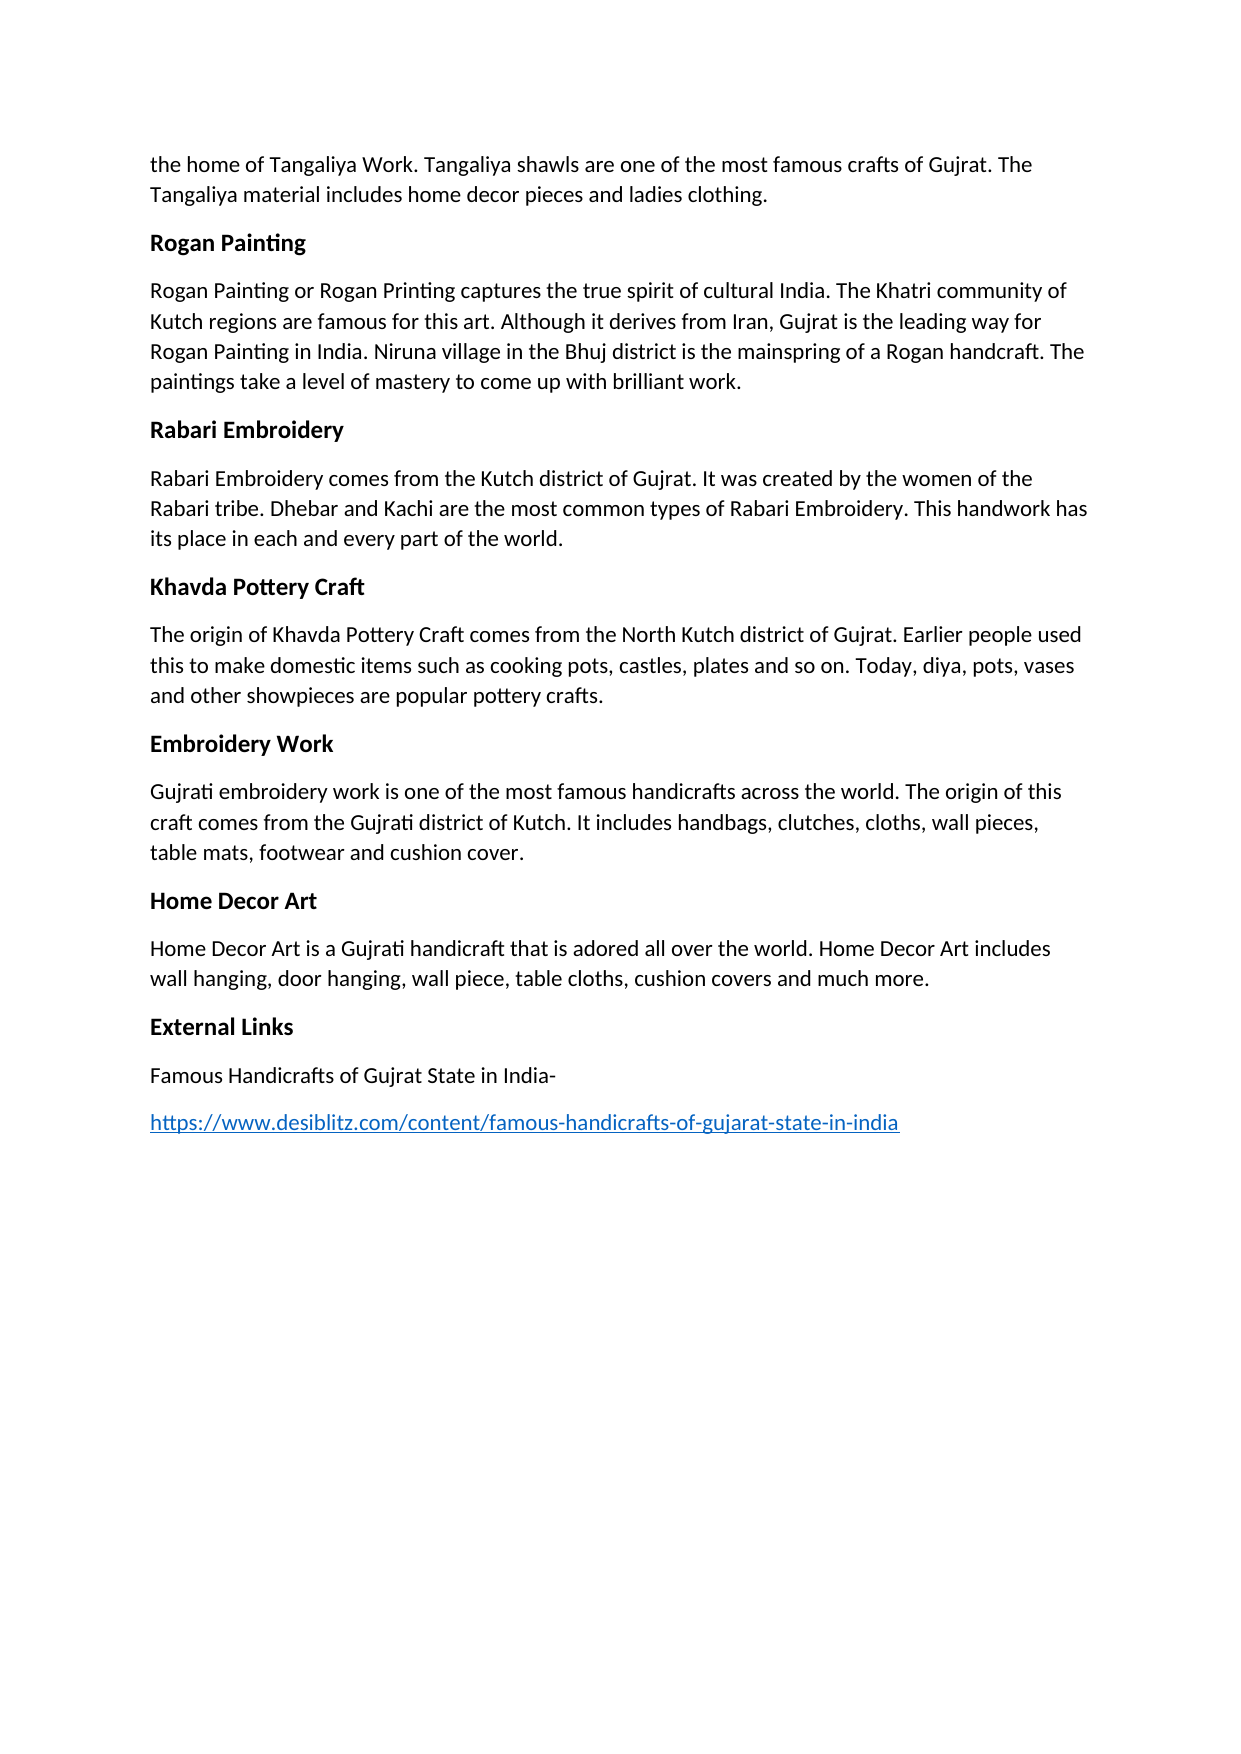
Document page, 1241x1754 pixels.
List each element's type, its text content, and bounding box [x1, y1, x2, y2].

text https://www.desiblitz.com/content/famous-handicrafts-of-gujarat-state-in-india [150, 1108, 1090, 1136]
text Rabari Embroidery [150, 414, 1090, 445]
text External Links [150, 1011, 1090, 1042]
text The origin of Khavda Pottery Craft comes from the North Kutch district of Gujrat. Earlier people used this to make domestic items such as cooking pots, castles, plates and so on. Today, diya, pots, vases and other showpieces are popular pottery crafts. [150, 621, 1090, 709]
text Gujrati embroidery work is one of the most famous handicrafts across the world. The origin of this craft comes from the Gujrati district of Kutch. It includes handbags, clutches, cloths, wall pieces, table mats, footwear and cushion cover. [150, 777, 1090, 866]
text Rogan Painting [150, 227, 1090, 258]
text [150, 150, 1090, 208]
text Home Decor Art is a Gujrati handicraft that is adored all over the world. Home Decor Art includes wall hanging, door hanging, wall piece, table cloths, cushion covers and much more. [150, 934, 1090, 993]
text Rogan Painting or Rogan Printing captures the true spirit of cultural India. The Khatri community of Kutch regions are famous for this art. Although it derives from Iran, Gujrat is the leading way for Rogan Painting in India. Niruna village in the Bhuj district is the mainspring of a Rogan handcraft. The paintings take a level of mastery to come up with brilliant work. [150, 277, 1090, 395]
text Embroidery Work [150, 728, 1090, 758]
text Home Decor Art [150, 885, 1090, 915]
text Famous Handicrafts of Gujrat State in India- [150, 1061, 1090, 1089]
text Khavda Pottery Craft [150, 571, 1090, 602]
text Rabari Embroidery comes from the Kutch district of Gujrat. It was created by the women of the Rabari tribe. Dhebar and Kachi are the most common types of Rabari Embroidery. This handwork has its place in each and every part of the world. [150, 464, 1090, 552]
